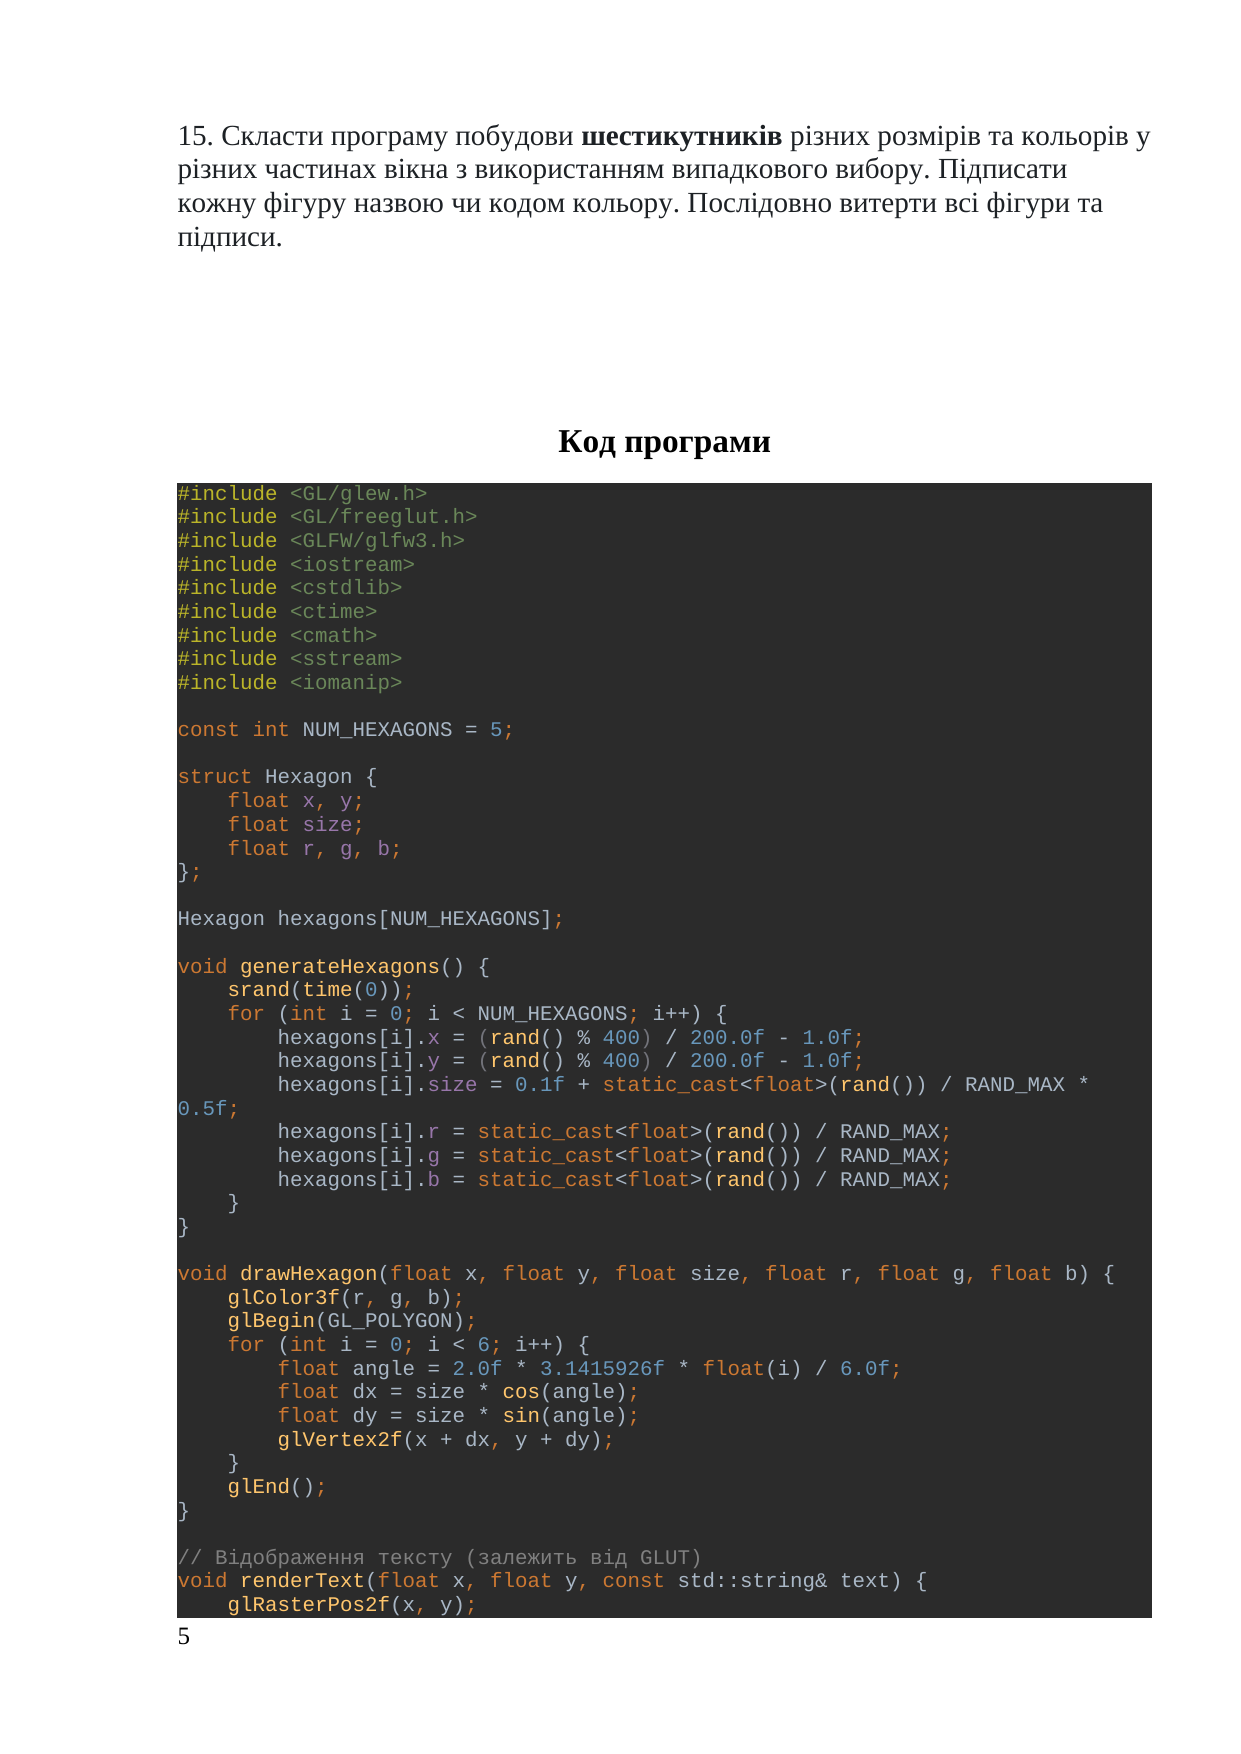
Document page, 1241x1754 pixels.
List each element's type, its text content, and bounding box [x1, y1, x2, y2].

text 15. Скласти програму побудови шестикутників різних розмірів та кольорів у різних частинах вікна з використанням випадкового вибору. Підписати кожну фігуру назвою чи кодом кольору. Послідовно витерти всі фігури та підписи. [177, 118, 1152, 252]
text Код програми [177, 421, 1152, 459]
